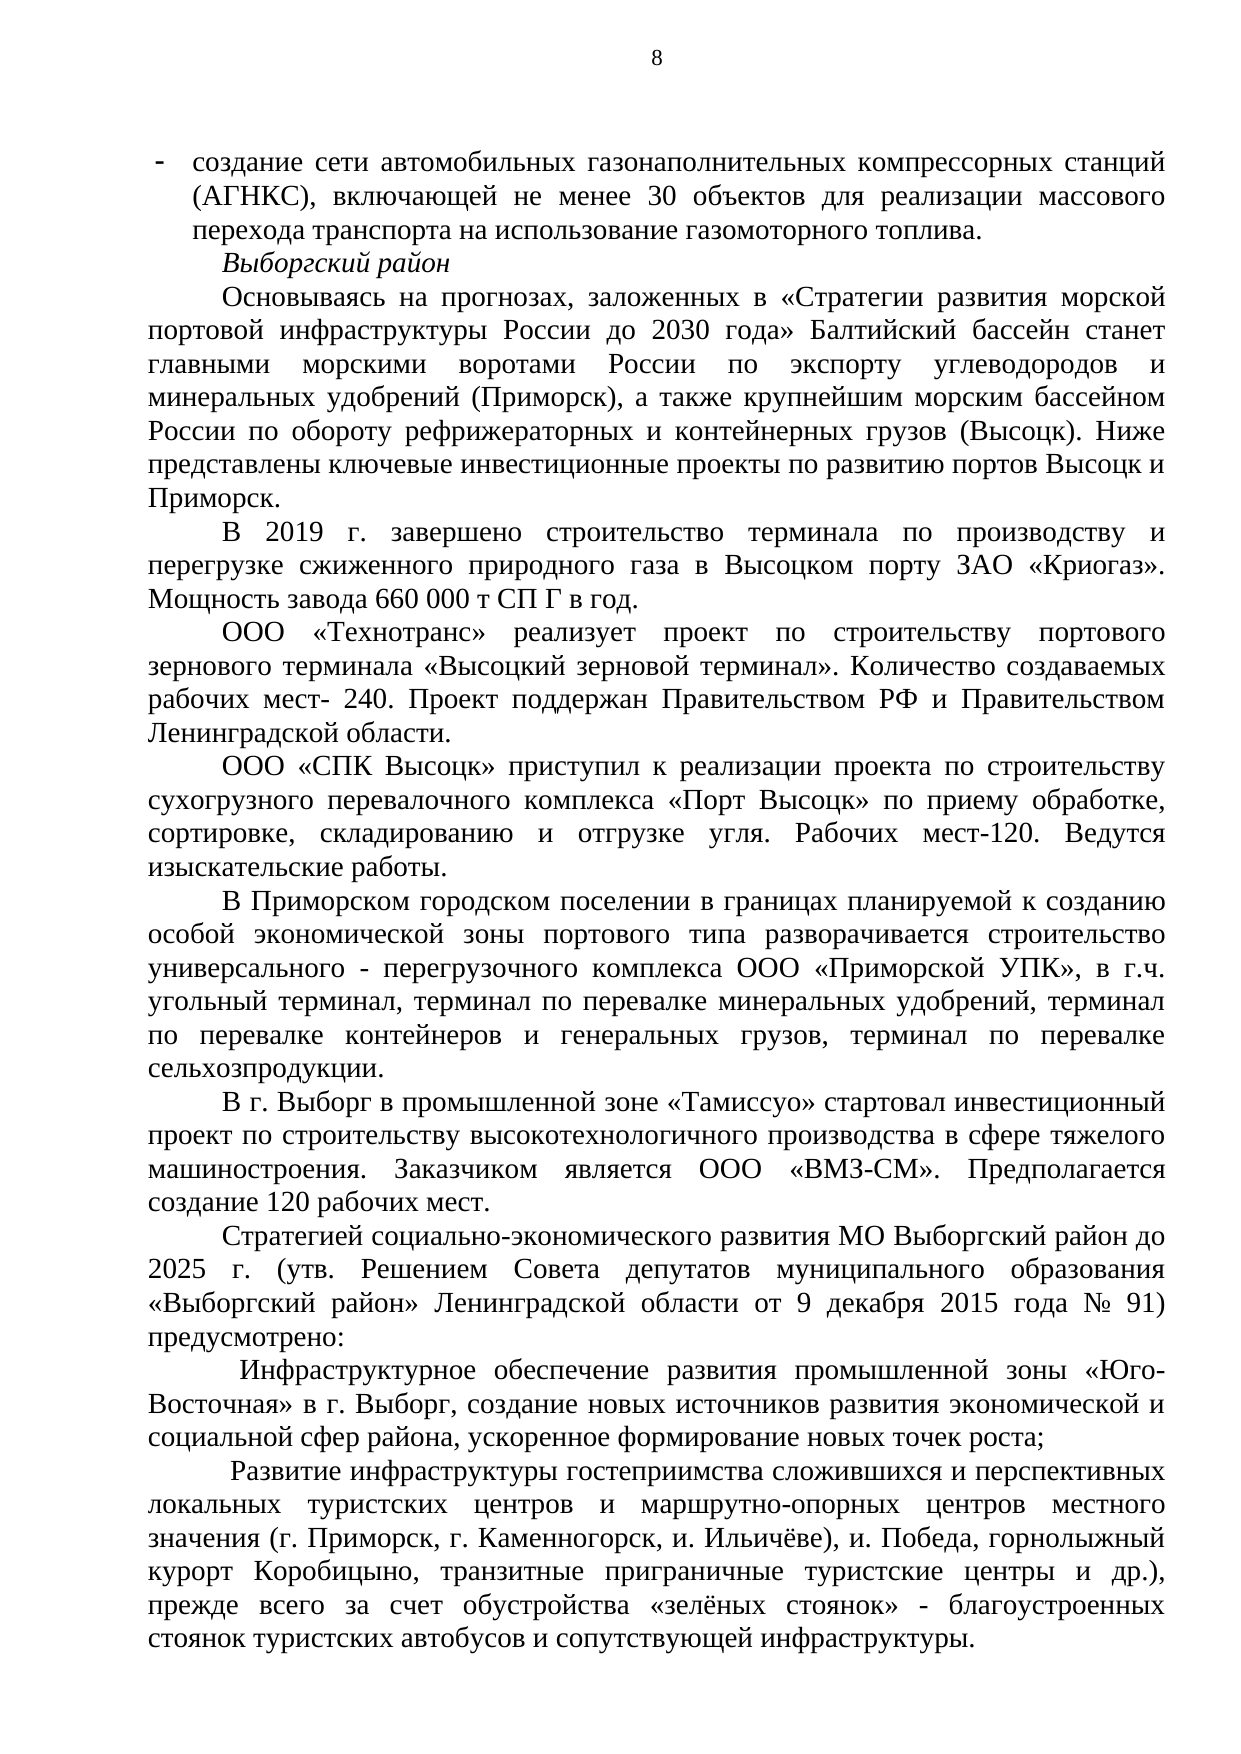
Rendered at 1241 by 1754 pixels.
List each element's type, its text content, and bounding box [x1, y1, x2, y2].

text Развитие инфраструктуры гостеприимства сложившихся и перспективных локальных туристских центров и маршрутно-опорных центров местного значения (г. Приморск, г. Каменногорск, и. Ильичёве), и. Победа, горнолыжный курорт Коробицыно, транзитные приграничные туристские центры и др.), прежде всего за счет обустройства «зелёных стоянок» - благоустроенных стоянок туристских автобусов и сопутствующей инфраструктуры. [148, 1453, 1166, 1654]
text Инфраструктурное обеспечение развития промышленной зоны «Юго-Восточная» в г. Выборг, создание новых источников развития экономической и социальной сфер района, ускоренное формирование новых точек роста; [148, 1352, 1166, 1453]
text В 2019 г. завершено строительство терминала по производству и перегрузке сжиженного природного газа в Высоцком порту ЗАО «Криогаз». Мощность завода 660 000 т СП Г в год. [148, 514, 1166, 614]
text В г. Выборг в промышленной зоне «Тамиссуо» стартовал инвестиционный проект по строительству высокотехнологичного производства в сфере тяжелого машиностроения. Заказчиком является ООО «ВМЗ-СМ». Предполагается создание 120 рабочих мест. [148, 1084, 1166, 1218]
text В Приморском городском поселении в границах планируемой к созданию особой экономической зоны портового типа разворачивается строительство универсального - перегрузочного комплекса ООО «Приморской УПК», в г.ч. угольный терминал, терминал по перевалке минеральных удобрений, терминал по перевалке контейнеров и генеральных грузов, терминал по перевалке сельхозпродукции. [148, 883, 1166, 1084]
text Стратегией социально-экономического развития МО Выборгский район до 2025 г. (утв. Решением Совета депутатов муниципального образования «Выборгский район» Ленинградской области от 9 декабря 2015 года № 91) предусмотрено: [148, 1218, 1166, 1352]
list создание сети автомобильных газонаполнительных компрессорных станций (АГНКС), включающей не менее 30 объектов для реализации массового перехода транспорта на использование газомоторного топлива. [154, 144, 1166, 245]
text Выборгский район [148, 245, 1166, 279]
text Основываясь на прогнозах, заложенных в «Стратегии развития морской портовой инфраструктуры России до 2030 года» Балтийский бассейн станет главными морскими воротами России по экспорту углеводородов и минеральных удобрений (Приморск), а также крупнейшим морским бассейном России по обороту рефрижераторных и контейнерных грузов (Высоцк). Ниже представлены ключевые инвестиционные проекты по развитию портов Высоцк и Приморск. [148, 279, 1166, 514]
text ООО «СПК Высоцк» приступил к реализации проекта по строительству сухогрузного перевалочного комплекса «Порт Высоцк» по приему обработке, сортировке, складированию и отгрузке угля. Рабочих мест-120. Ведутся изыскательские работы. [148, 748, 1166, 883]
text ООО «Технотранс» реализует проект по строительству портового зернового терминала «Высоцкий зерновой терминал». Количество создаваемых рабочих мест- 240. Проект поддержан Правительством РФ и Правительством Ленинградской области. [148, 614, 1166, 748]
